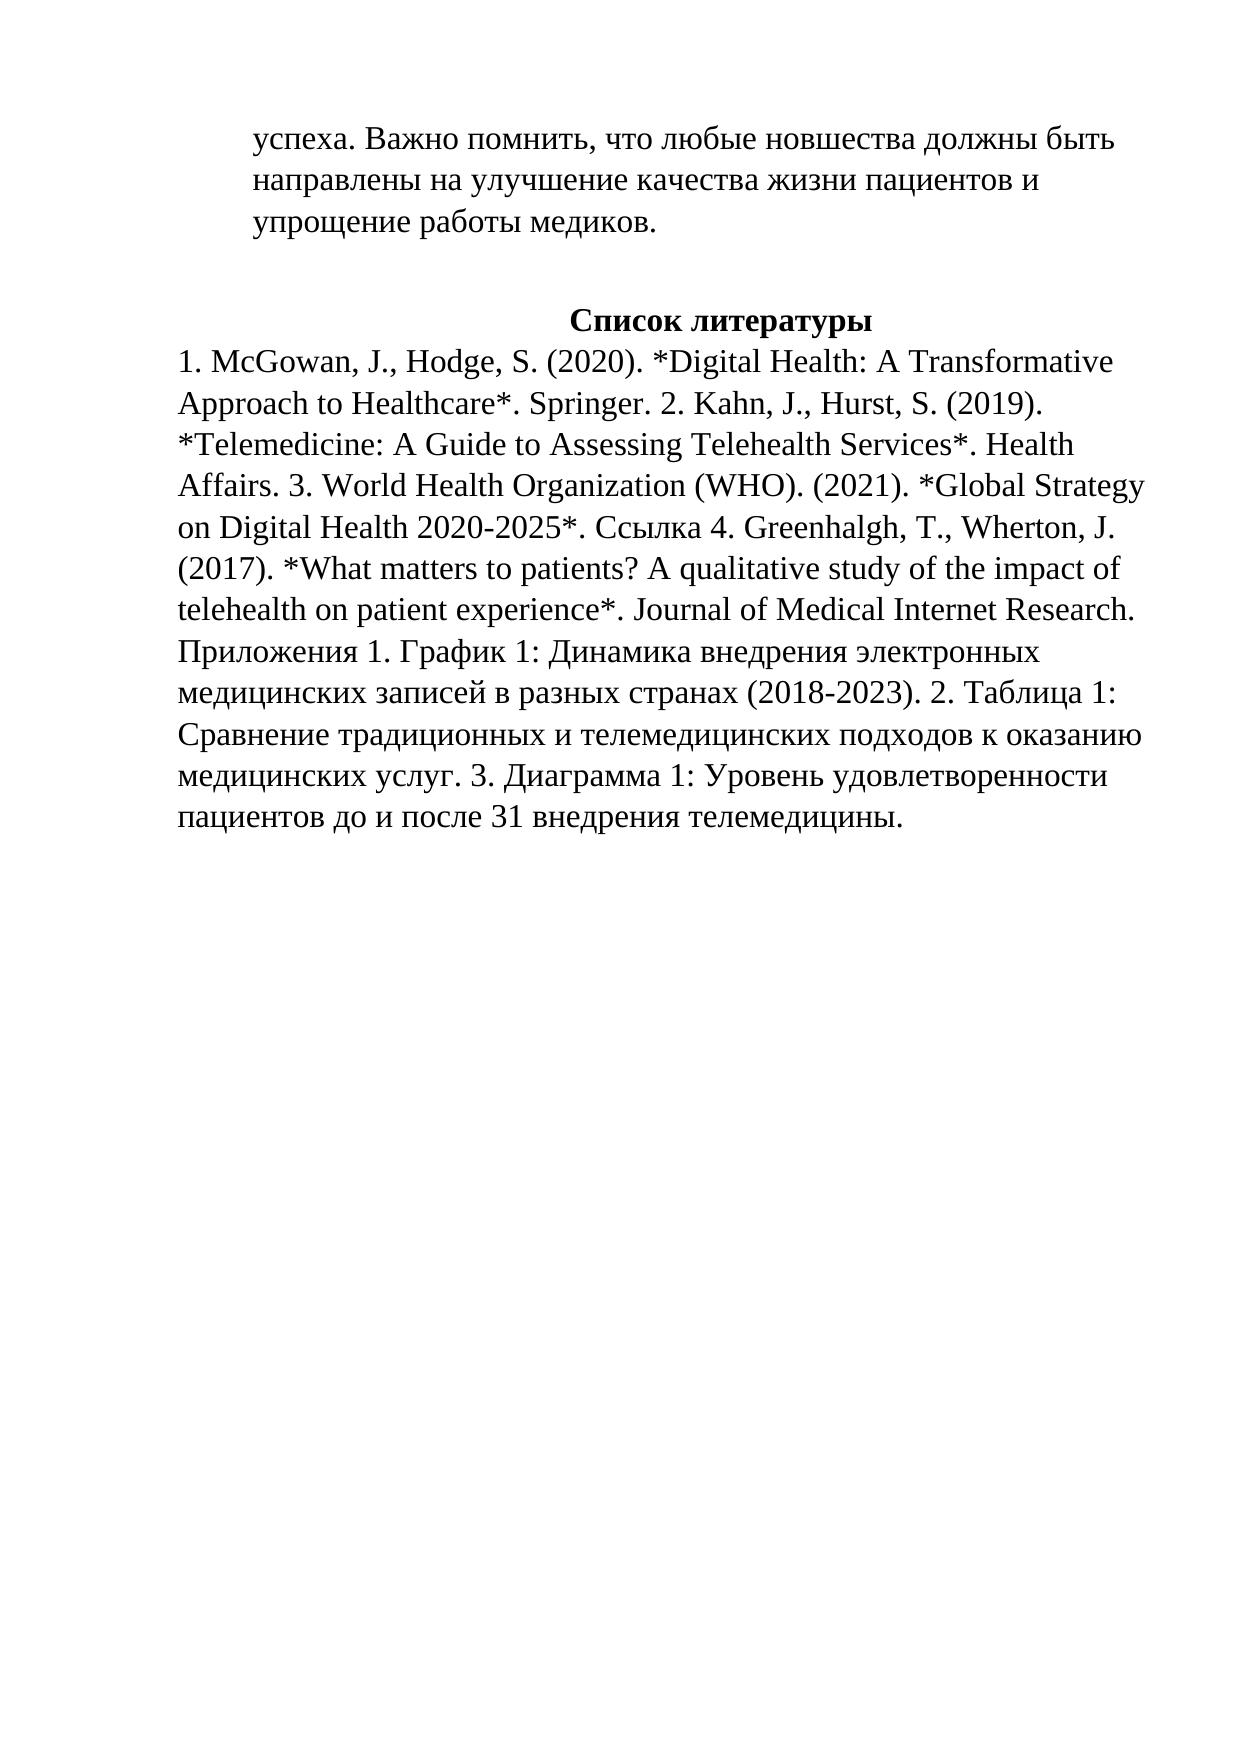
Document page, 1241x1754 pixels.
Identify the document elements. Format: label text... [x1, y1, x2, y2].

list 1. McGowan, J., Hodge, S. (2020). *Digital Health: A Transformative Approach to Healthcare*. Springer. 2. Kahn, J., Hurst, S. (2019). *Telemedicine: A Guide to Assessing Telehealth Services*. Health Affairs. 3. World Health Organization (WHO). (2021). *Global Strategy on Digital Health 2020-2025*. Ссылка 4. Greenhalgh, T., Wherton, J. (2017). *What matters to patients? A qualitative study of the impact of telehealth on patient experience*. Journal of Medical Internet Research. Приложения 1. График 1: Динамика внедрения электронных медицинских записей в разных странах (2018-2023). 2. Таблица 1: Сравнение традиционных и телемедицинских подходов к оказанию медицинских услуг. 3. Диаграмма 1: Уровень удовлетворенности пациентов до и после 31 внедрения телемедицины. [177, 342, 1152, 835]
list Список литературы [290, 300, 1152, 338]
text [252, 118, 1152, 239]
